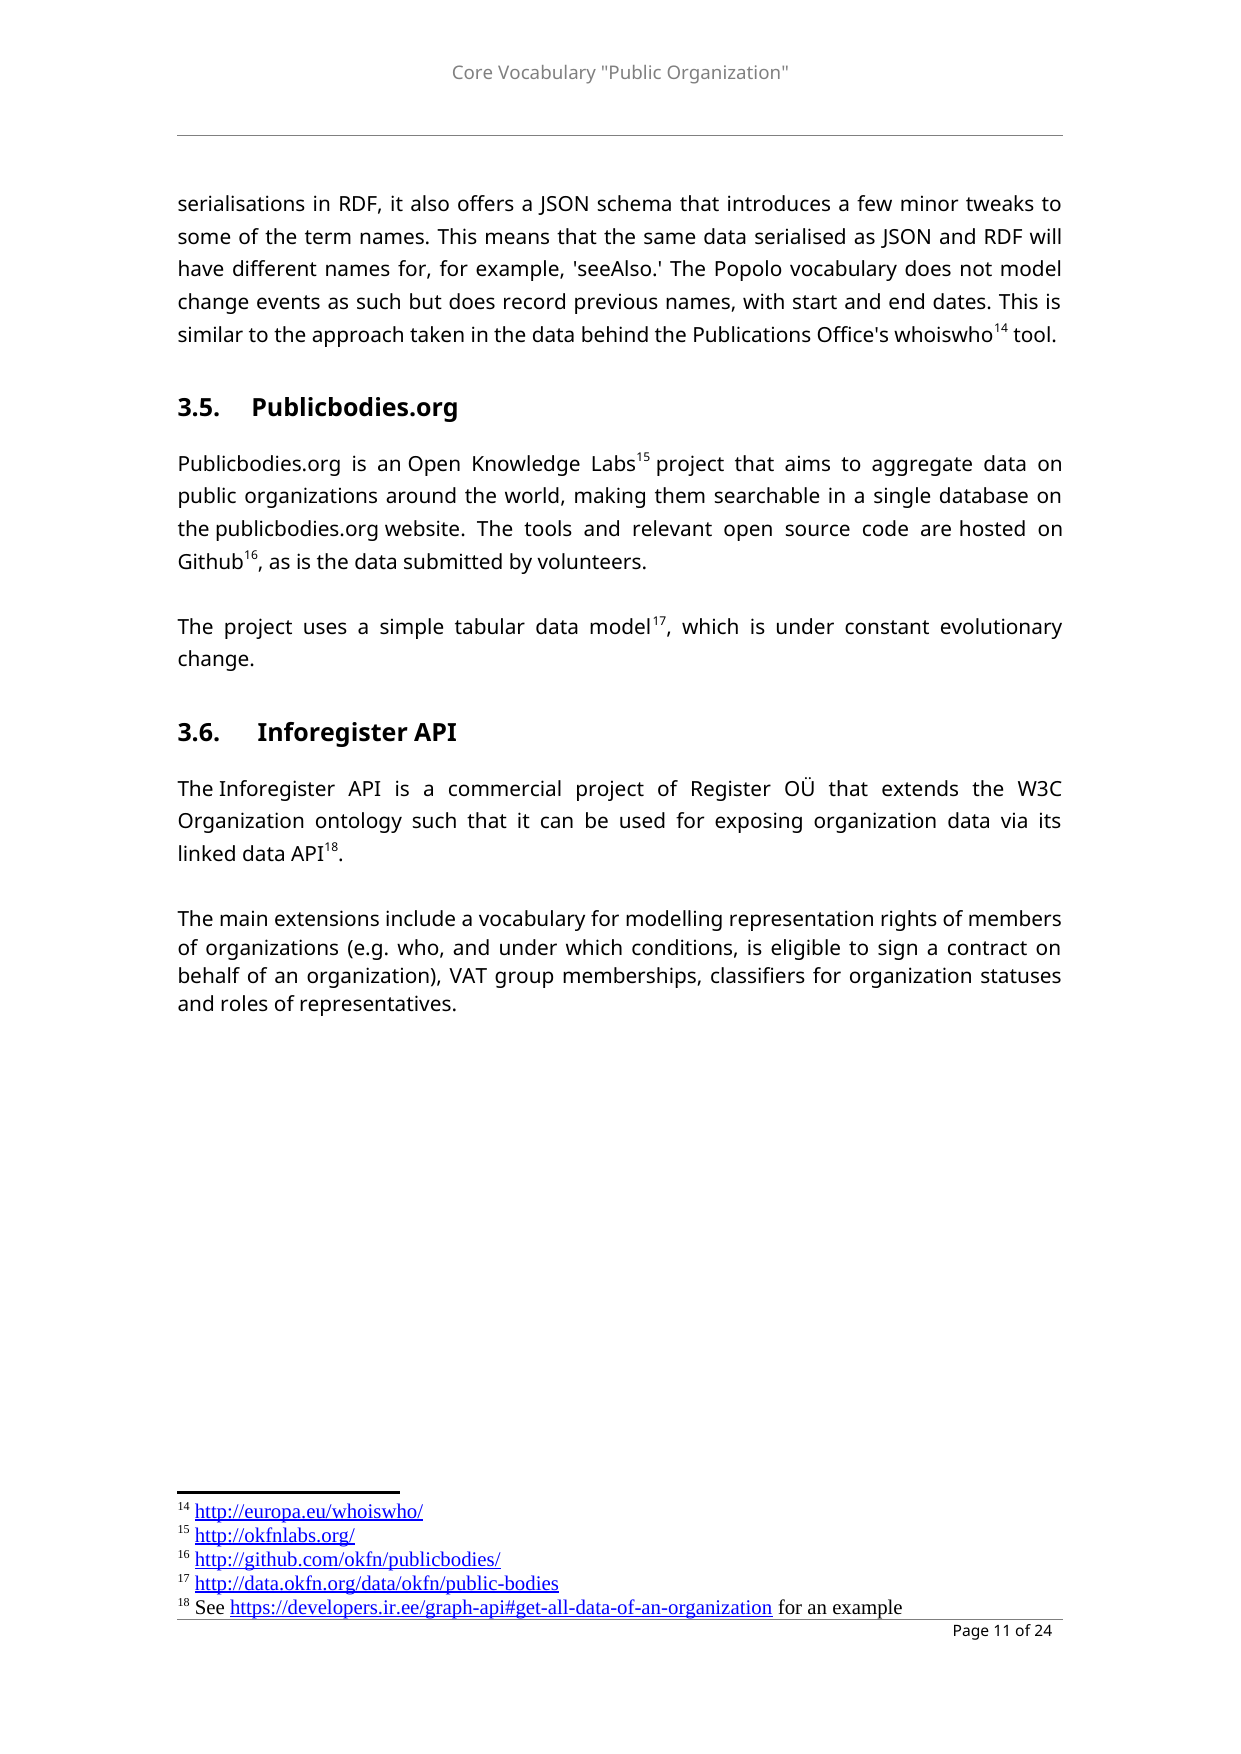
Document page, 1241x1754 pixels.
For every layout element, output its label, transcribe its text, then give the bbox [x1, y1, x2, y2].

text Publicbodies.org is an Open Knowledge Labs project that aims to aggregate data on public organizations around the world, making them searchable in a single database on the publicbodies.org website. The tools and relevant open source code are hosted on Github, as is the data submitted by volunteers. [177, 449, 1063, 575]
text The project uses a simple tabular data model, which is under constant evolutionary change. [177, 612, 1063, 673]
text The Inforegister API is a commercial project of Register OÜ that extends the W3C Organization ontology such that it can be used for exposing organization data via its linked data API. [177, 774, 1063, 867]
subtitle Publicbodies.org [177, 390, 1063, 424]
subtitle Inforegister API [177, 715, 1063, 749]
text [177, 189, 1063, 348]
text The main extensions include a vocabulary for modelling representation rights of members of organizations (e.g. who, and under which conditions, is eligible to sign a contract on behalf of an organization), VAT group memberships, classifiers for organization statuses and roles of representatives. [177, 904, 1063, 1018]
